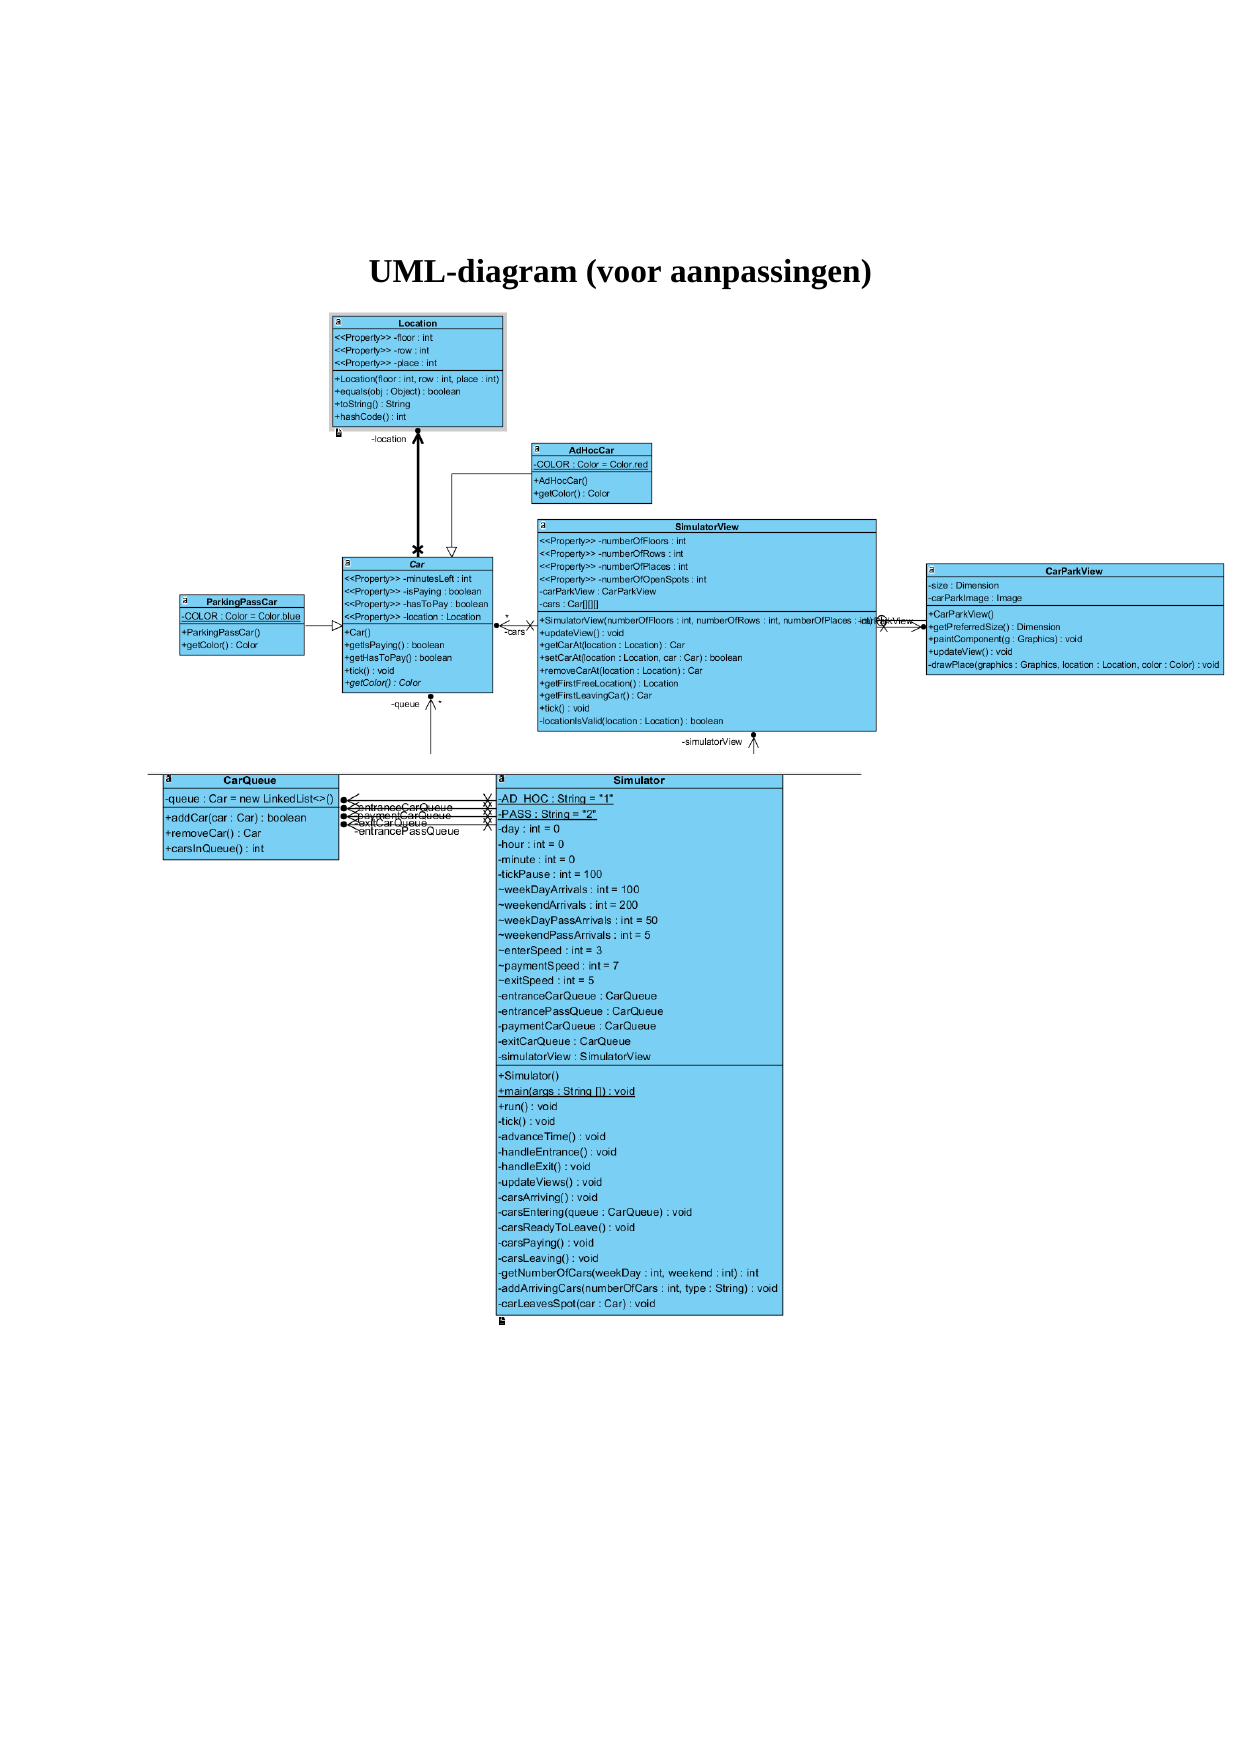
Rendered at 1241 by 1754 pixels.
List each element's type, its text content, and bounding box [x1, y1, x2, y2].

picture [147, 772, 862, 1326]
subtitle UML-diagram (voor aanpassingen) [148, 251, 1093, 290]
picture [147, 292, 1235, 754]
